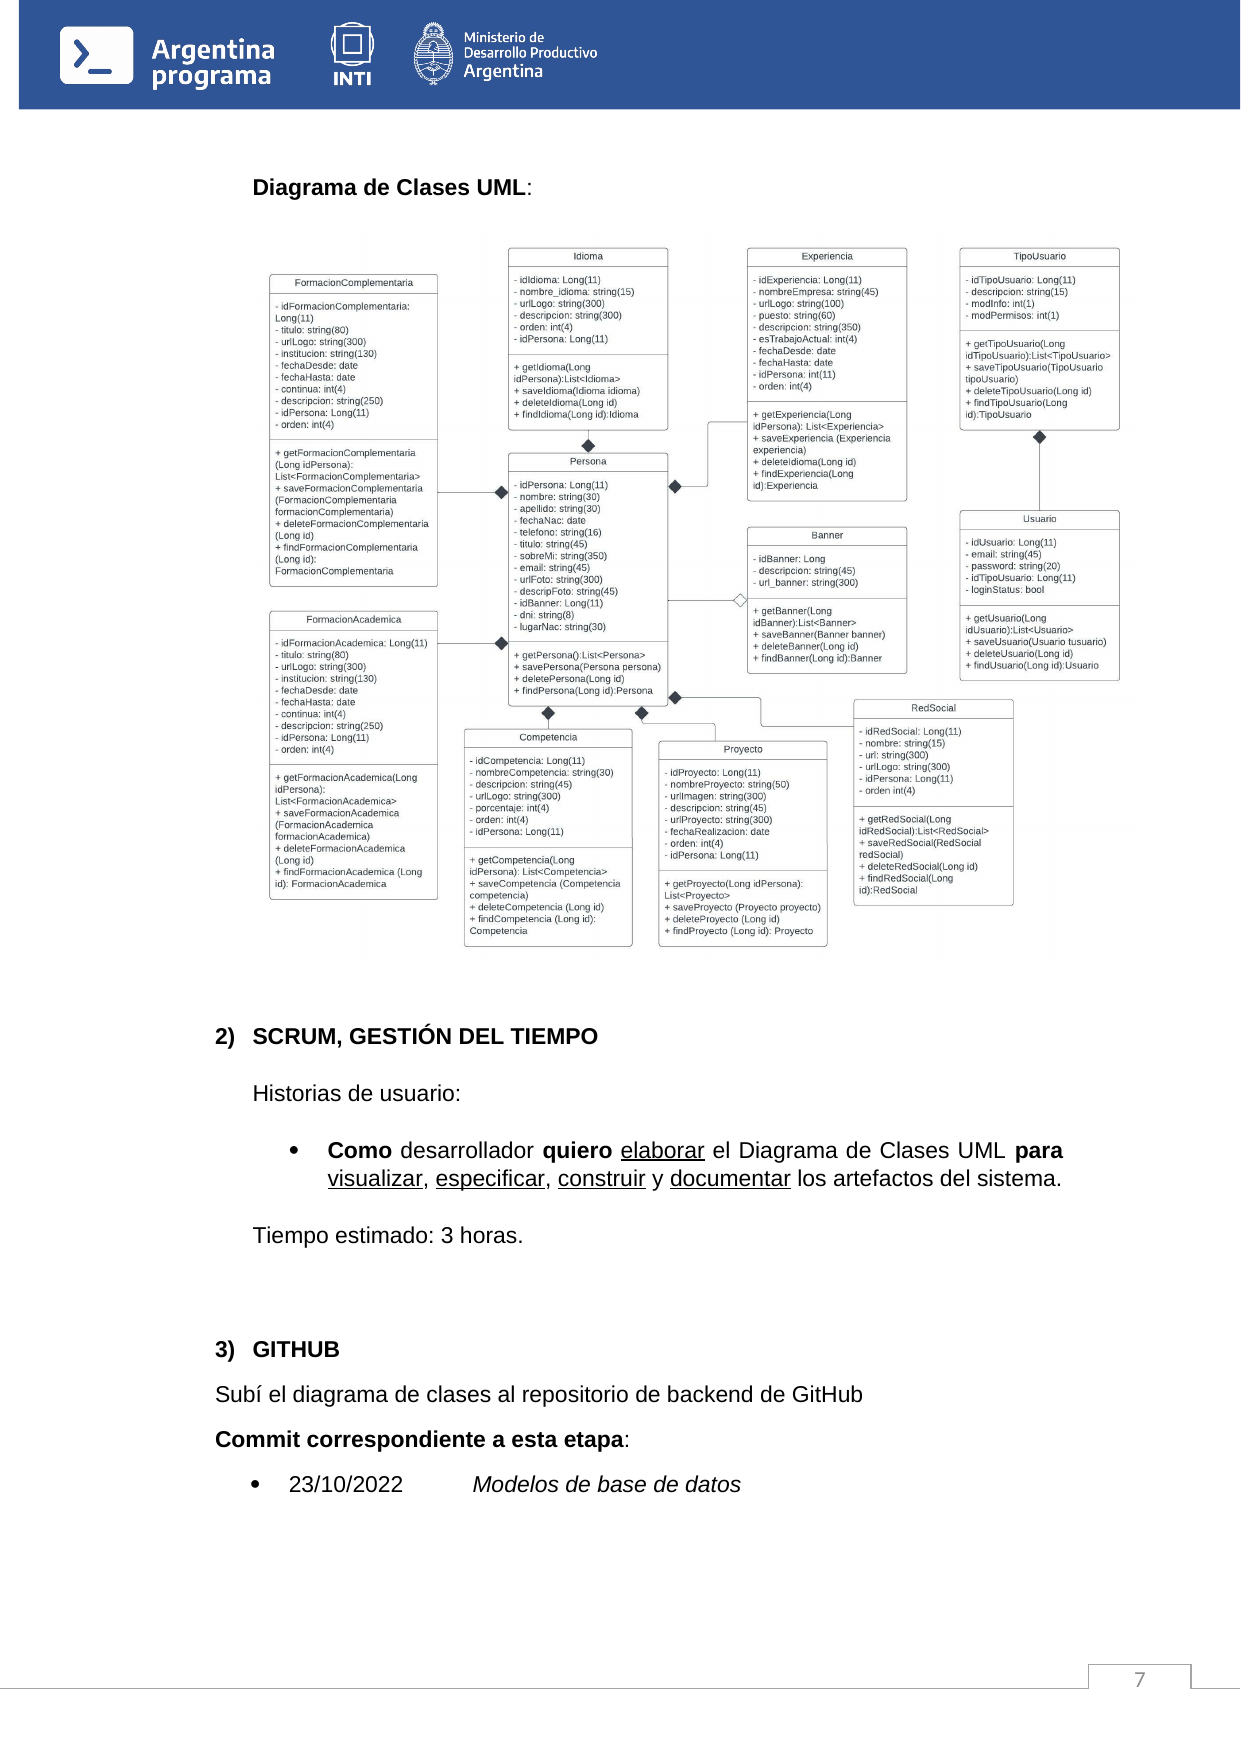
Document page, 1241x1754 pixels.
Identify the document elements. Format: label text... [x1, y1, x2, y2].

list 23/10/2022 Modelos de base de datos [251, 1471, 1063, 1497]
list Historias de usuario: [252, 1080, 1063, 1106]
text Subí el diagrama de clases al repositorio de backend de GitHub [177, 1381, 1063, 1407]
picture [33, 16, 301, 100]
picture [311, 7, 616, 100]
text Commit correspondiente a esta etapa: [215, 1426, 1063, 1452]
list Diagrama de Clases UML: [252, 174, 1063, 200]
list Tiempo estimado: 3 horas. [252, 1222, 1063, 1248]
list SCRUM, GESTIÓN DEL TIEMPO [215, 1023, 1063, 1049]
list Como desarrollador quiero elaborar el Diagrama de Clases UML para visualizar, especificar, construir y documentar los artefactos del sistema. [290, 1137, 1063, 1191]
picture [252, 231, 1137, 964]
list GITHUB [215, 1336, 1063, 1362]
